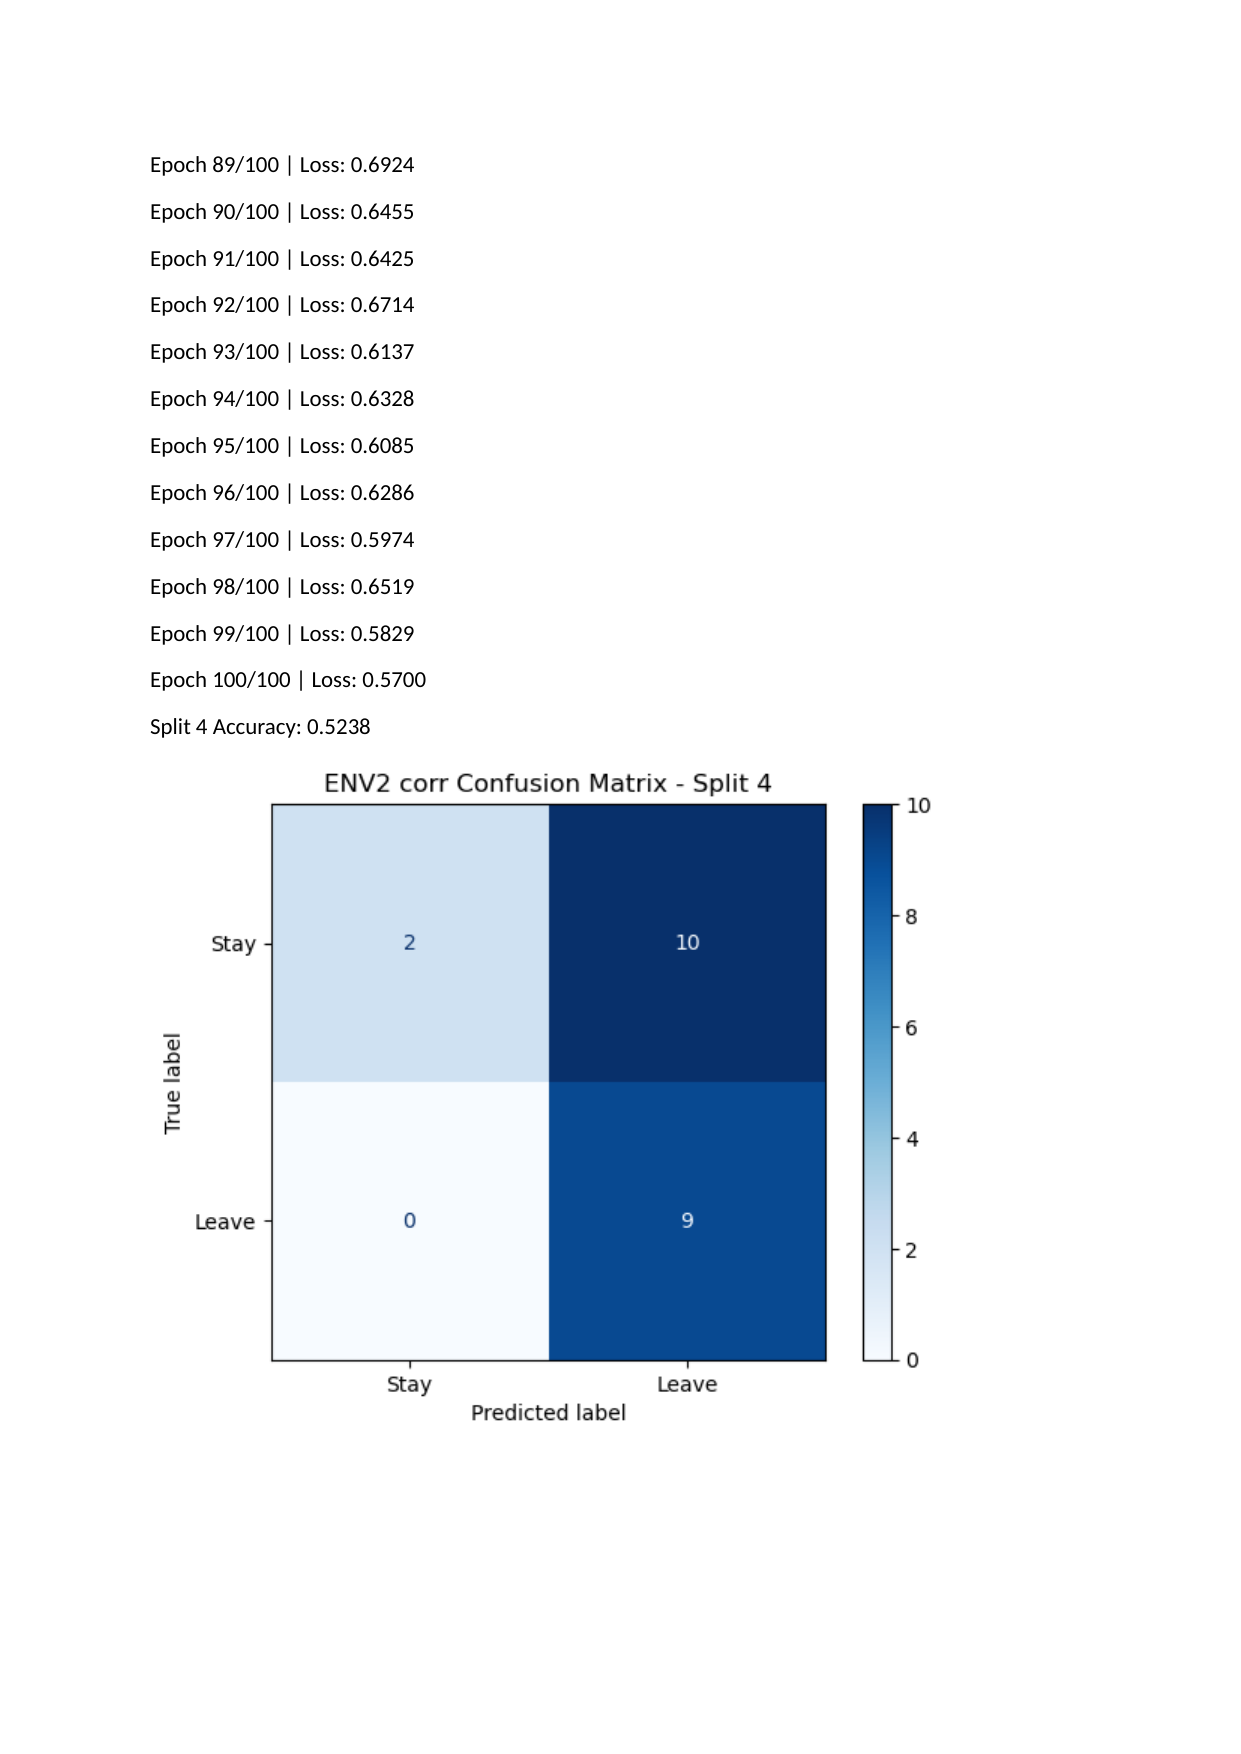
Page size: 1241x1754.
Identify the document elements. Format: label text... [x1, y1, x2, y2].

text Epoch 98/100 | Loss: 0.6519 [150, 572, 1090, 600]
text Epoch 92/100 | Loss: 0.6714 [150, 291, 1090, 319]
text Epoch 100/100 | Loss: 0.5700 [150, 666, 1090, 694]
text Split 4 Accuracy: 0.5238 [150, 712, 1090, 741]
text Epoch 91/100 | Loss: 0.6425 [150, 244, 1090, 272]
text Epoch 89/100 | Loss: 0.6924 [150, 150, 1090, 178]
text Epoch 99/100 | Loss: 0.5829 [150, 619, 1090, 647]
text Epoch 94/100 | Loss: 0.6328 [150, 384, 1090, 412]
picture [150, 759, 947, 1440]
text Epoch 96/100 | Loss: 0.6286 [150, 478, 1090, 506]
text Epoch 95/100 | Loss: 0.6085 [150, 431, 1090, 459]
text Epoch 90/100 | Loss: 0.6455 [150, 197, 1090, 225]
text Epoch 97/100 | Loss: 0.5974 [150, 525, 1090, 553]
text Epoch 93/100 | Loss: 0.6137 [150, 337, 1090, 366]
